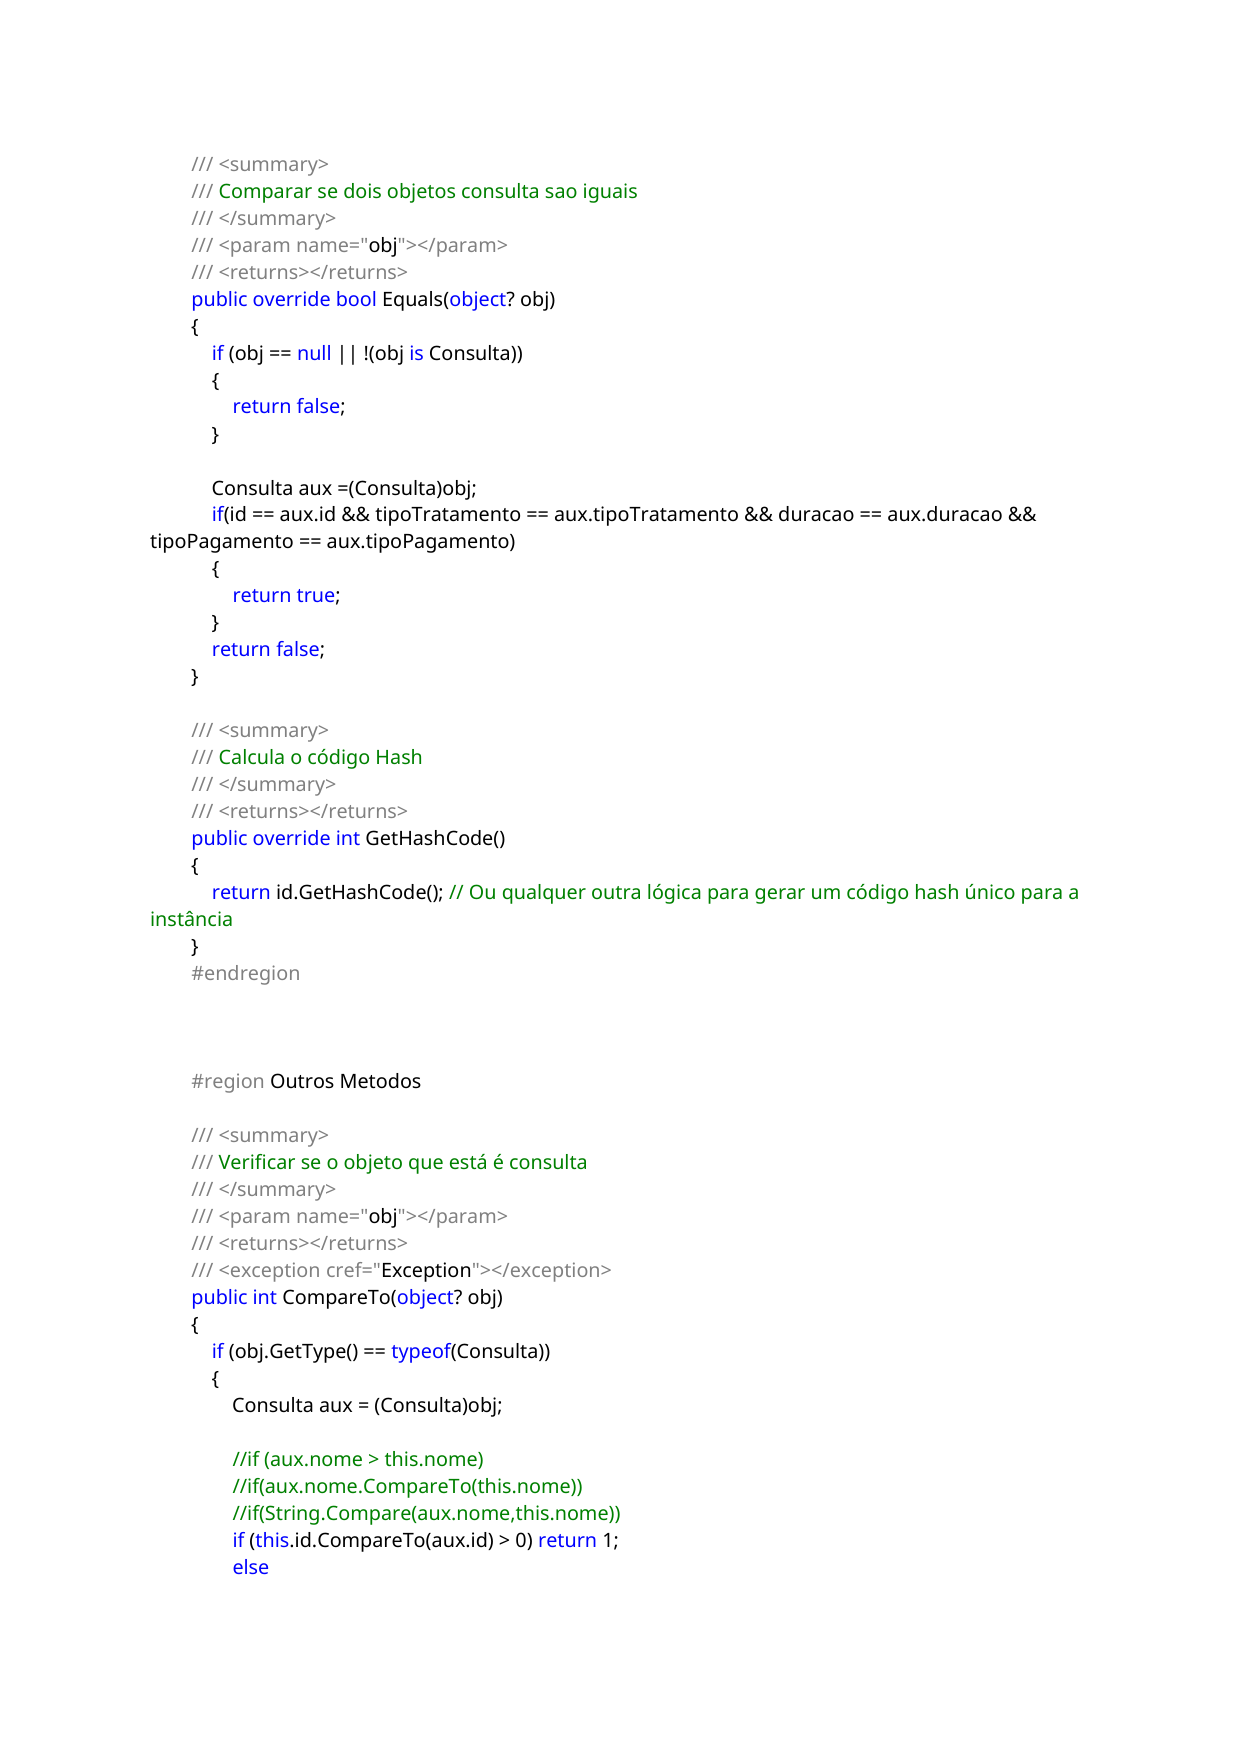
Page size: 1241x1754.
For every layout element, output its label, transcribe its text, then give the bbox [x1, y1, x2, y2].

text } [150, 932, 1090, 959]
text public override bool Equals(object? obj) [150, 285, 1090, 312]
text /// <returns></returns> [150, 1229, 1090, 1256]
text //if(String.Compare(aux.nome,this.nome)) [150, 1499, 1090, 1526]
text return id.GetHashCode(); // Ou qualquer outra lógica para gerar um código hash único para a instância [150, 878, 1090, 932]
text Consulta aux =(Consulta)obj; [150, 474, 1090, 501]
text /// </summary> [150, 771, 1090, 797]
text public int CompareTo(object? obj) [150, 1283, 1090, 1310]
text { [150, 312, 1090, 339]
text return true; [150, 582, 1090, 609]
text { [150, 555, 1090, 582]
text #endregion [150, 959, 1090, 986]
text return false; [150, 393, 1090, 420]
text //if (aux.nome > this.nome) [150, 1445, 1090, 1472]
text return false; [150, 636, 1090, 663]
text if (this.id.CompareTo(aux.id) > 0) return 1; [150, 1526, 1090, 1553]
text { [150, 1310, 1090, 1337]
text /// </summary> [150, 1175, 1090, 1202]
text if(id == aux.id && tipoTratamento == aux.tipoTratamento && duracao == aux.duracao && tipoPagamento == aux.tipoPagamento) [150, 501, 1090, 555]
text /// <summary> [150, 150, 1090, 177]
text if (obj.GetType() == typeof(Consulta)) [150, 1337, 1090, 1364]
text /// Verificar se o objeto que está é consulta [150, 1148, 1090, 1175]
text /// <exception cref="Exception"></exception> [150, 1256, 1090, 1283]
text { [150, 851, 1090, 878]
text /// <param name="obj"></param> [150, 1202, 1090, 1229]
text /// Comparar se dois objetos consulta sao iguais [150, 177, 1090, 204]
text /// <param name="obj"></param> [150, 231, 1090, 258]
text /// <returns></returns> [150, 797, 1090, 824]
text /// <returns></returns> [150, 258, 1090, 285]
text } [150, 663, 1090, 689]
text /// Calcula o código Hash [150, 743, 1090, 771]
text /// <summary> [150, 717, 1090, 743]
text /// </summary> [150, 204, 1090, 231]
text /// <summary> [150, 1121, 1090, 1148]
text Consulta aux = (Consulta)obj; [150, 1391, 1090, 1418]
text else [150, 1553, 1090, 1580]
text { [150, 366, 1090, 393]
text if (obj == null || !(obj is Consulta)) [150, 339, 1090, 366]
text { [150, 1364, 1090, 1391]
text #region Outros Metodos [150, 1067, 1090, 1094]
text } [150, 609, 1090, 636]
text } [150, 420, 1090, 447]
text //if(aux.nome.CompareTo(this.nome)) [150, 1472, 1090, 1499]
text public override int GetHashCode() [150, 824, 1090, 851]
